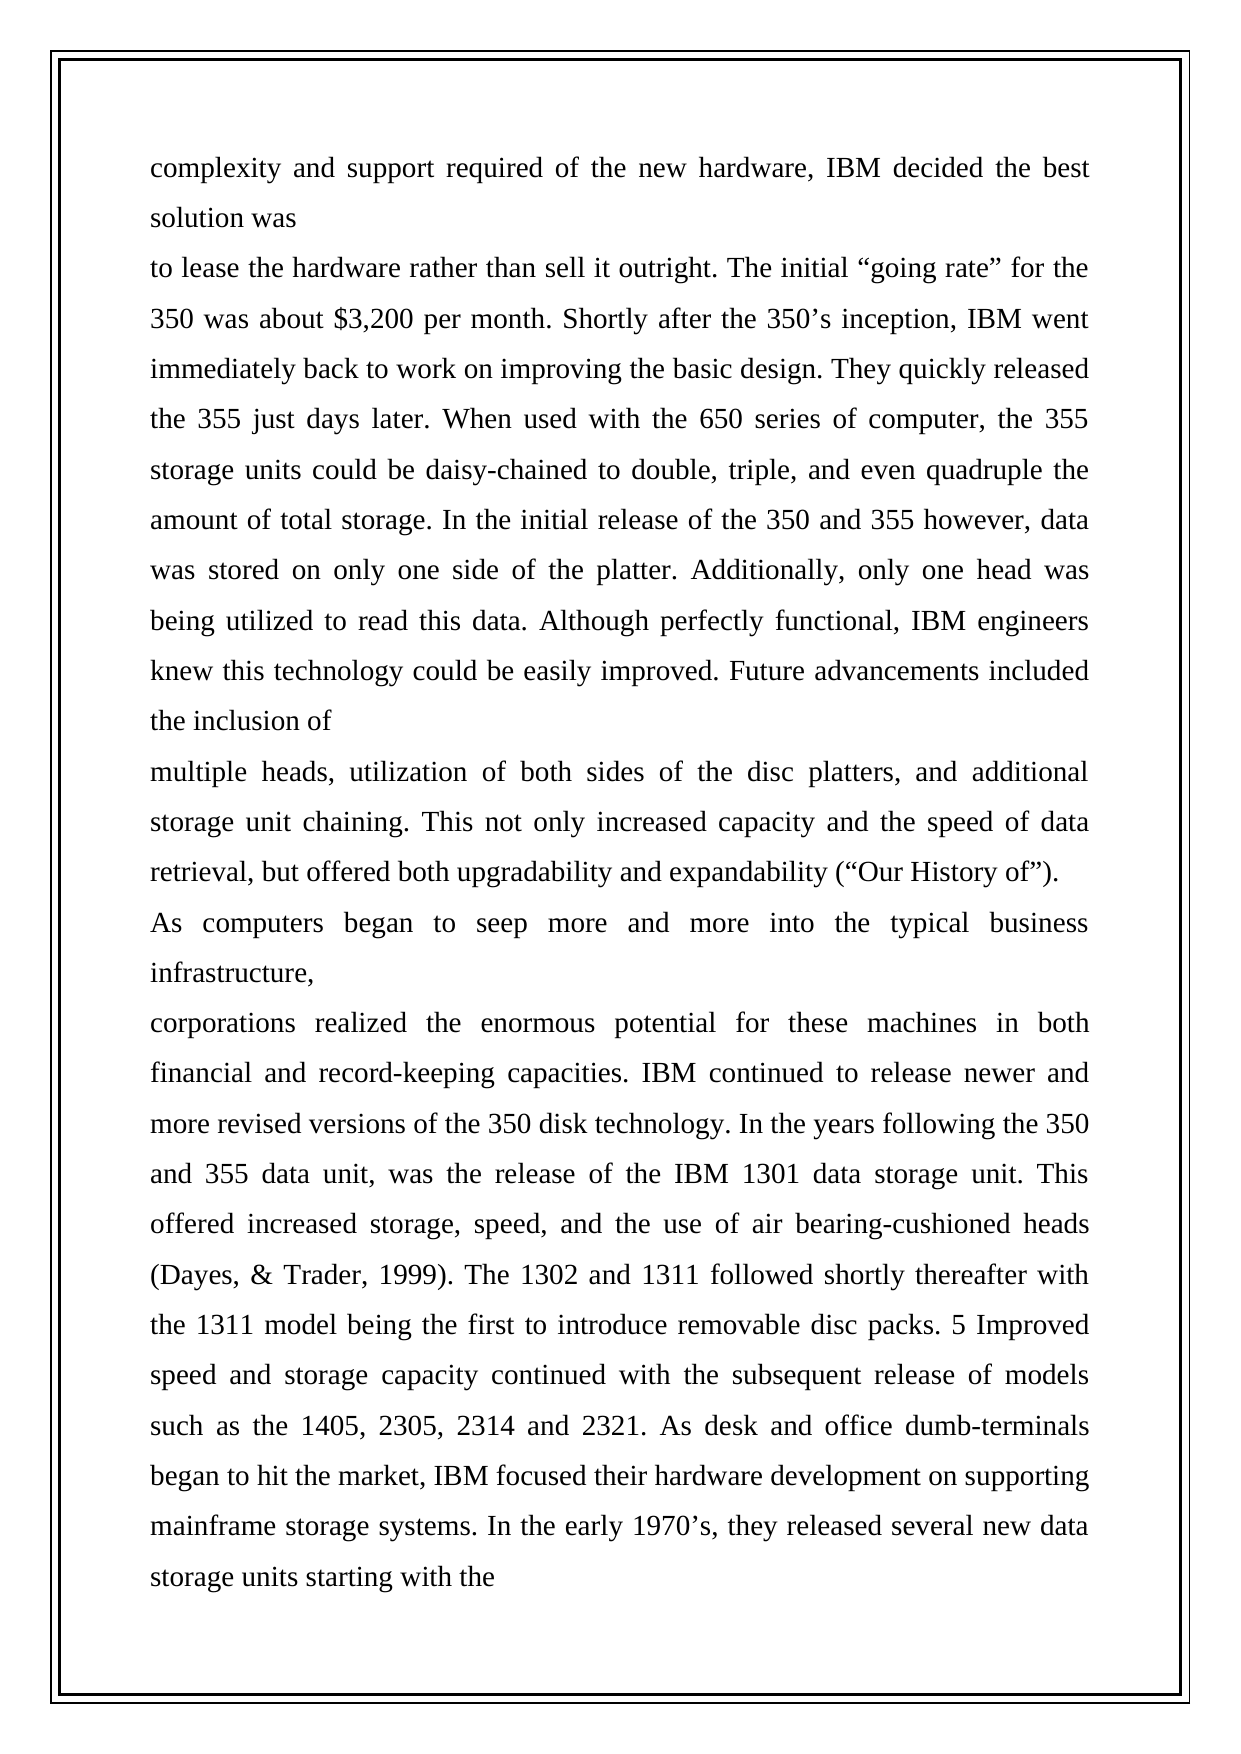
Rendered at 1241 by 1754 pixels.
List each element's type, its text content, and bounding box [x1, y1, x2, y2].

text to lease the hardware rather than sell it outright. The initial “going rate” for the 350 was about $3,200 per month. Shortly after the 350’s inception, IBM went immediately back to work on improving the basic design. They quickly released the 355 just days later. When used with the 650 series of computer, the 355 storage units could be daisy-chained to double, triple, and even quadruple the amount of total storage. In the initial release of the 350 and 355 however, data was stored on only one side of the platter. Additionally, only one head was being utilized to read this data. Although perfectly functional, IBM engineers knew this technology could be easily improved. Future advancements included the inclusion of [150, 251, 1090, 737]
text As computers began to seep more and more into the typical business infrastructure, [150, 905, 1090, 988]
text corporations realized the enormous potential for these machines in both financial and record-keeping capacities. IBM continued to release newer and more revised versions of the 350 disk technology. In the years following the 350 and 355 data unit, was the release of the IBM 1301 data storage unit. This offered increased storage, speed, and the use of air bearing-cushioned heads (Dayes, & Trader, 1999). The 1302 and 1311 followed shortly thereafter with the 1311 model being the first to introduce removable disc packs. 5 Improved speed and storage capacity continued with the subsequent release of models such as the 1405, 2305, 2314 and 2321. As desk and office dumb-terminals began to hit the market, IBM focused their hardware development on supporting mainframe storage systems. In the early 1970’s, they released several new data storage units starting with the [150, 1005, 1090, 1592]
text multiple heads, utilization of both sides of the disc platters, and additional storage unit chaining. This not only increased capacity and the speed of data retrieval, but offered both upgradability and expandability (“Our History of”). [150, 754, 1090, 888]
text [150, 150, 1090, 234]
